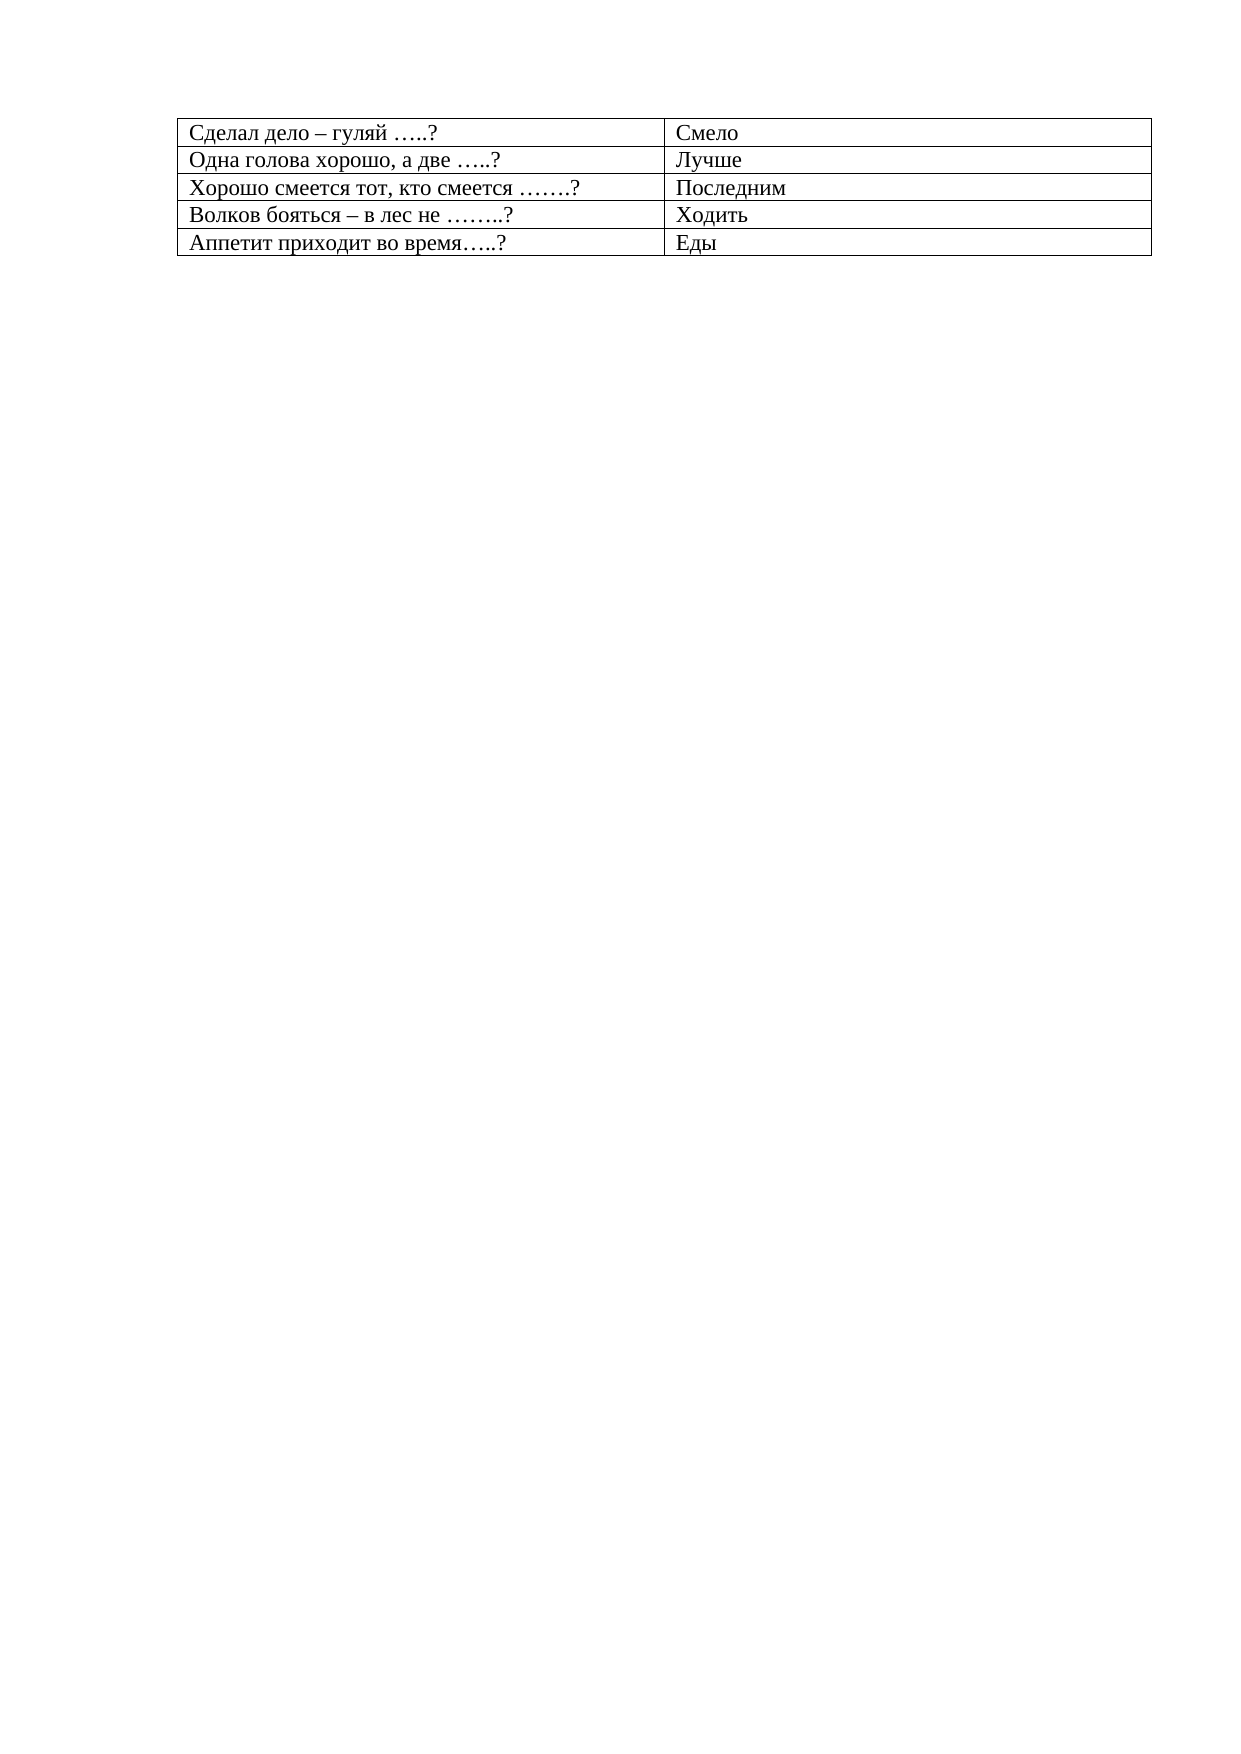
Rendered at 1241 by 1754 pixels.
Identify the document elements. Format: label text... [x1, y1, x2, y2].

table_cell Аппетит приходит во время…..? [178, 229, 664, 255]
table_cell Смело [665, 119, 1151, 146]
table_cell Ходить [665, 201, 1151, 228]
table_cell Еды [665, 229, 1151, 255]
table_cell Волков бояться – в лес не ……..? [178, 201, 664, 228]
table_cell Лучше [665, 147, 1151, 173]
table_cell Одна голова хорошо, а две …..? [178, 147, 664, 173]
table_cell Хорошо смеется тот, кто смеется …….? [178, 174, 664, 200]
table_cell Последним [665, 174, 1151, 200]
table_cell Сделал дело – гуляй …..? [178, 119, 664, 146]
